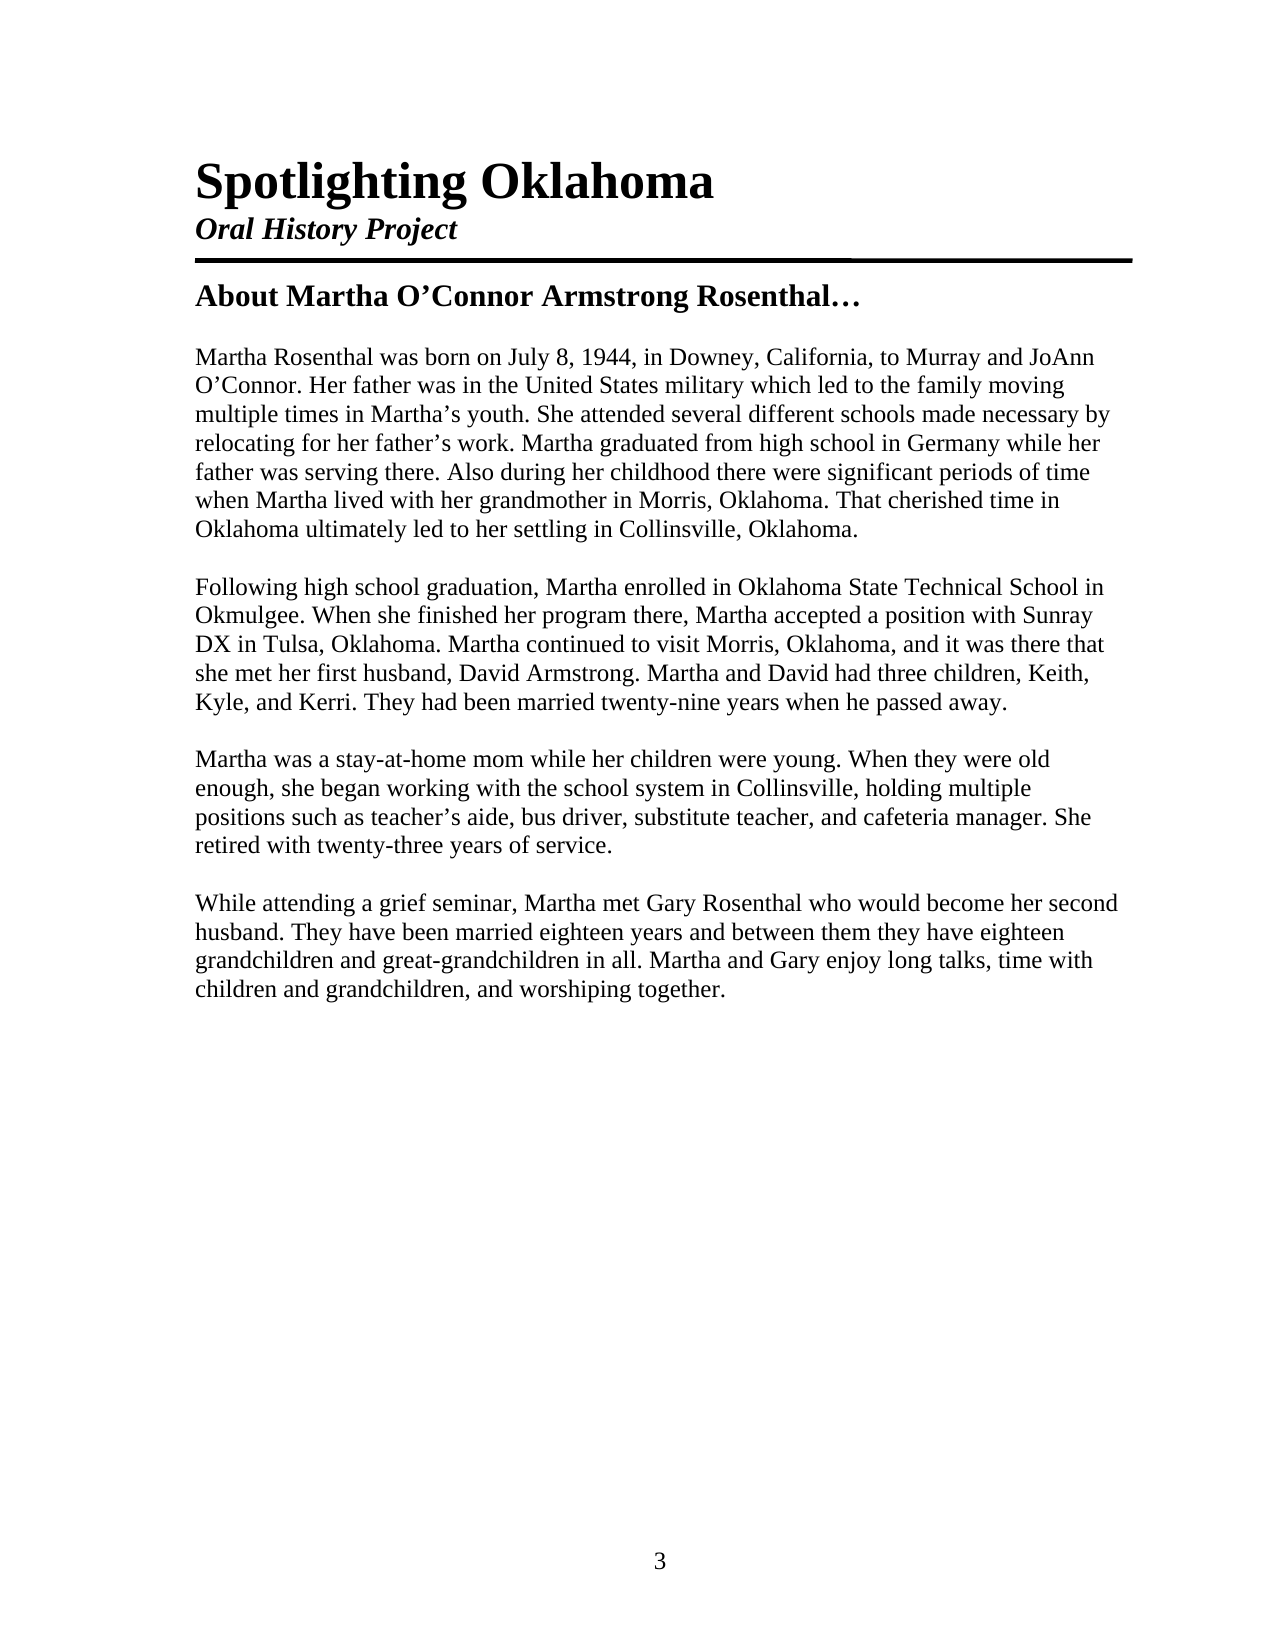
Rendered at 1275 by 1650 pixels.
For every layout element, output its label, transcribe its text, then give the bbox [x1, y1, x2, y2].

text Martha Rosenthal was born on July 8, 1944, in Downey, California, to Murray and JoAnn O’Connor. Her father was in the United States military which led to the family moving multiple times in Martha’s youth. She attended several different schools made necessary by relocating for her father’s work. Martha graduated from high school in Germany while her father was serving there. Also during her childhood there were significant periods of time when Martha lived with her grandmother in Morris, Oklahoma. That cherished time in Oklahoma ultimately led to her settling in Collinsville, Oklahoma. [195, 342, 1125, 543]
text Oral History Project [195, 210, 1125, 246]
text Spotlighting Oklahoma [195, 150, 1125, 210]
text Following high school graduation, Martha enrolled in Oklahoma State Technical School in Okmulgee. When she finished her program there, Martha accepted a position with Sunray DX in Tulsa, Oklahoma. Martha continued to visit Morris, Oklahoma, and it was there that she met her first husband, David Armstrong. Martha and David had three children, Keith, Kyle, and Kerri. They had been married twenty-nine years when he passed away. [195, 572, 1125, 715]
text About Martha O’Connor Armstrong Rosenthal… [195, 277, 1125, 313]
text While attending a grief seminar, Martha met Gary Rosenthal who would become her second husband. They have been married eighteen years and between them they have eighteen grandchildren and great-grandchildren in all. Martha and Gary enjoy long talks, time with children and grandchildren, and worshiping together. [195, 888, 1125, 1003]
text Martha was a stay-at-home mom while her children were young. When they were old enough, she began working with the school system in Collinsville, holding multiple positions such as teacher’s aide, bus driver, substitute teacher, and cafeteria manager. She retired with twenty-three years of service. [195, 744, 1125, 859]
